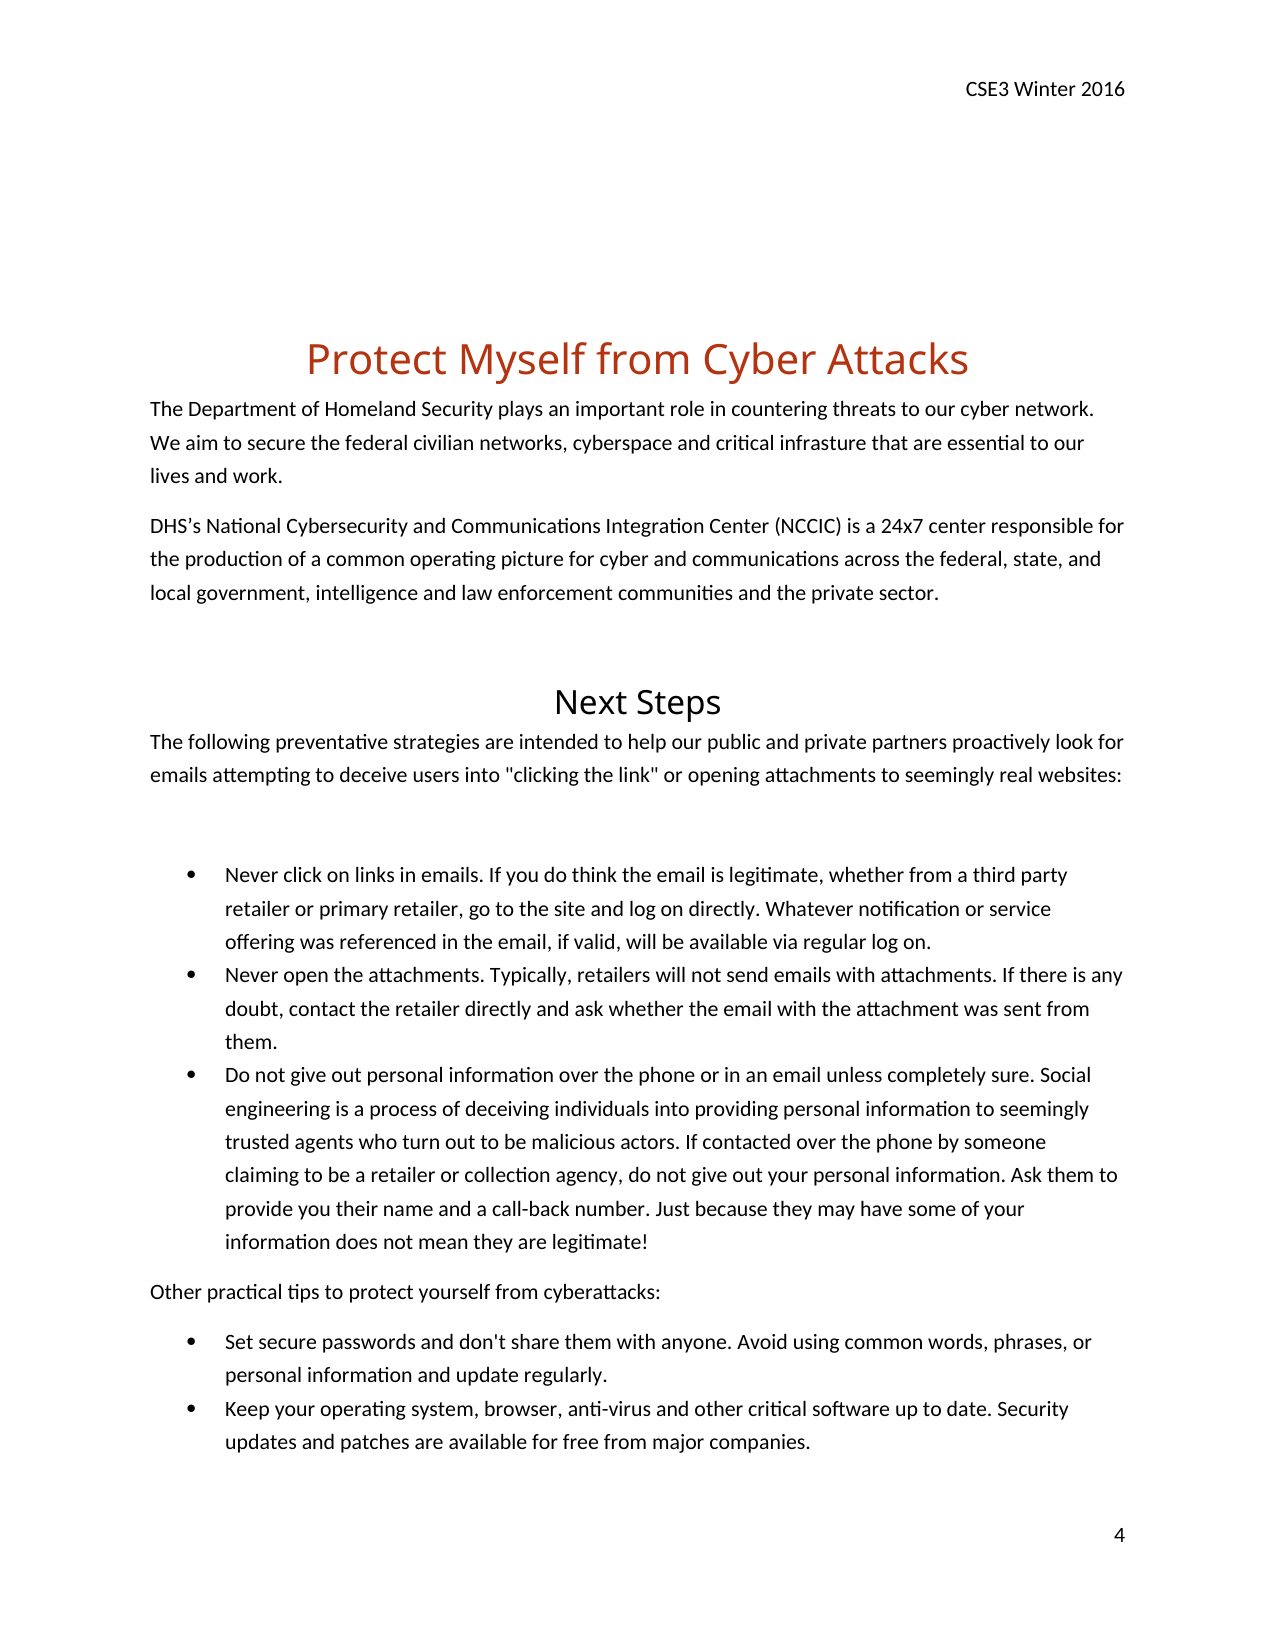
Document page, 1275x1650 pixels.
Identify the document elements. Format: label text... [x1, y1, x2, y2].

list Never open the attachments. Typically, retailers will not send emails with attachments. If there is any doubt, contact the retailer directly and ask whether the email with the attachment was sent from them. [187, 962, 1125, 1055]
list Do not give out personal information over the phone or in an email unless completely sure. Social engineering is a process of deceiving individuals into providing personal information to seemingly trusted agents who turn out to be malicious actors. If contacted over the phone by someone claiming to be a retailer or collection agency, do not give out your personal information. Ask them to provide you their name and a call-back number. Just because they may have some of your information does not mean they are legitimate! [187, 1062, 1125, 1255]
text The Department of Homeland Security plays an important role in countering threats to our cyber network. We aim to secure the federal civilian networks, cyberspace and critical infrasture that are essential to our lives and work. [150, 395, 1125, 489]
list Set secure passwords and don't share them with anyone. Avoid using common words, phrases, or personal information and update regularly. [187, 1328, 1125, 1388]
text The following preventative strategies are intended to help our public and private partners proactively look for emails attempting to deceive users into "clicking the link" or opening attachments to seemingly real websites: [150, 728, 1125, 788]
text Other practical tips to protect yourself from cyberattacks: [150, 1278, 1125, 1305]
subtitle Protect Myself from Cyber Attacks [150, 330, 1125, 387]
list Never click on links in emails. If you do think the email is legitimate, whether from a third party retailer or primary retailer, go to the site and log on directly. Whatever notification or service offering was referenced in the email, if valid, will be available via regular log on. [187, 862, 1125, 955]
text DHS’s National Cybersecurity and Communications Integration Center (NCCIC) is a 24x7 center responsible for the production of a common operating picture for cyber and communications across the federal, state, and local government, intelligence and law enforcement communities and the private sector. [150, 512, 1125, 605]
subtitle Next Steps [150, 679, 1125, 724]
list Keep your operating system, browser, anti-virus and other critical software up to date. Security updates and patches are available for free from major companies. [187, 1395, 1125, 1455]
